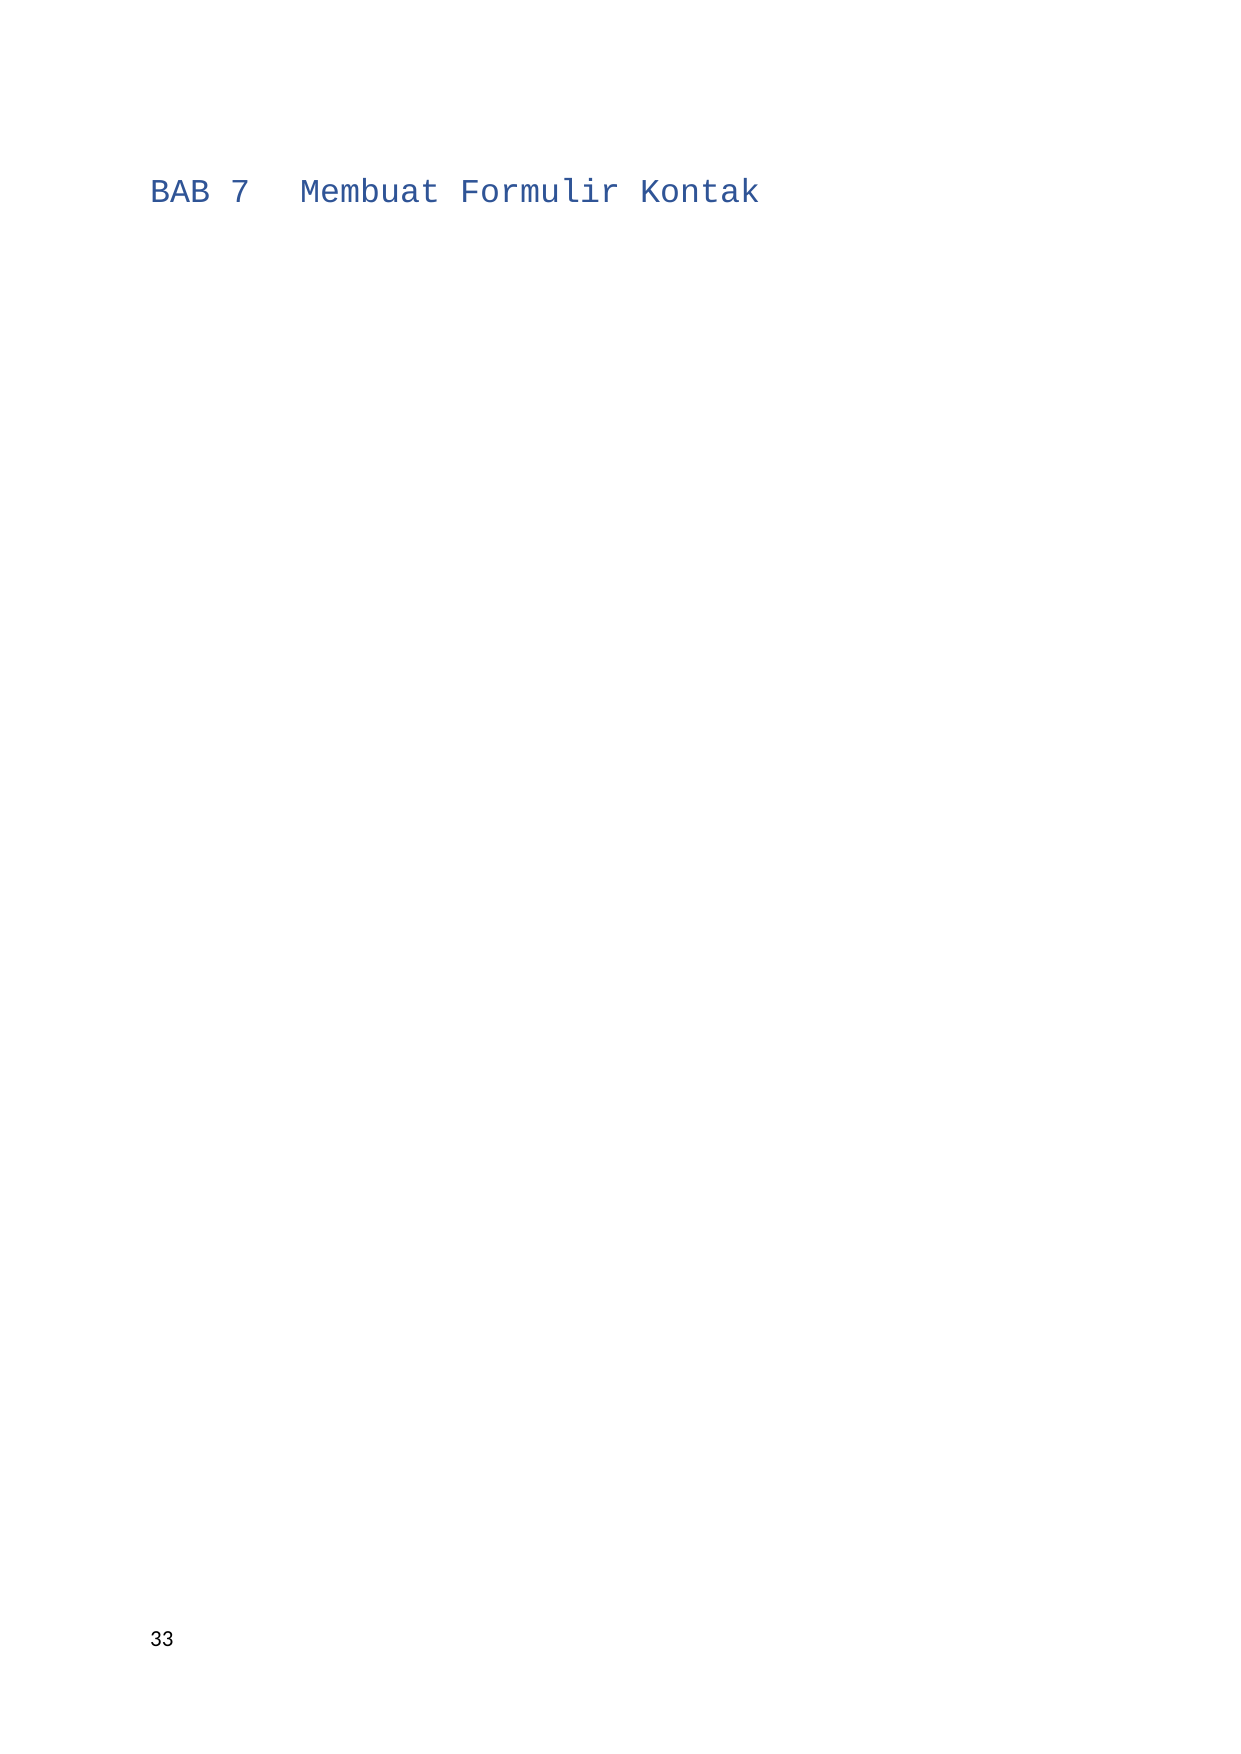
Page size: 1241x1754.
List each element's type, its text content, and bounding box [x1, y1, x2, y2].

subtitle Membuat Formulir Kontak [150, 175, 1090, 213]
